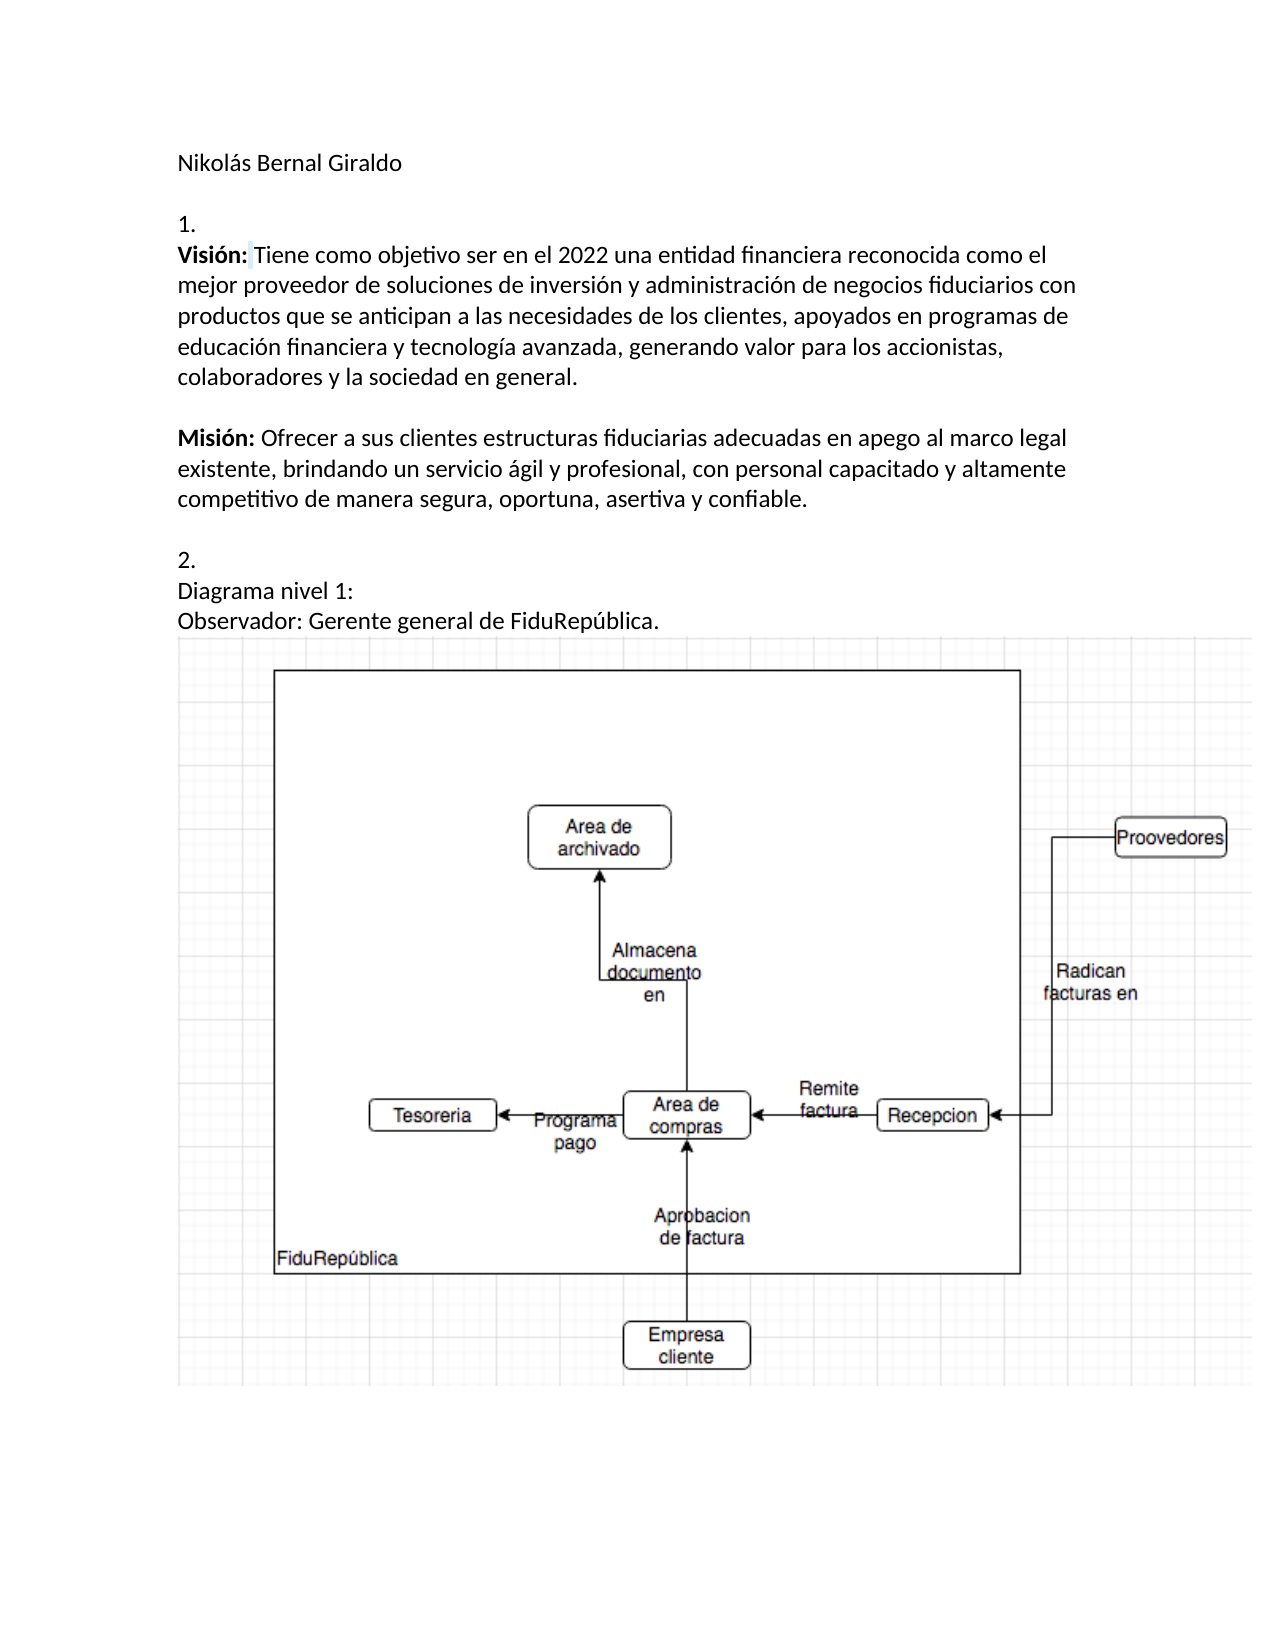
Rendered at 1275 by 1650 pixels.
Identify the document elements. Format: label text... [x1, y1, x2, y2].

text Observador: Gerente general de FiduRepública. [177, 605, 1098, 636]
text Nikolás Bernal Giraldo [177, 148, 1098, 178]
text Diagrama nivel 1: [177, 575, 1098, 605]
text 1. [177, 209, 1098, 239]
text Visión: Tiene como objetivo ser en el 2022 una entidad financiera reconocida como el mejor proveedor de soluciones de inversión y administración de negocios fiduciarios con productos que se anticipan a las necesidades de los clientes, apoyados en programas de educación financiera y tecnología avanzada, generando valor para los accionistas, colaboradores y la sociedad en general. [177, 239, 1098, 392]
text Misión: Ofrecer a sus clientes estructuras fiduciarias adecuadas en apego al marco legal existente, brindando un servicio ágil y profesional, con personal capacitado y altamente competitivo de manera segura, oportuna, asertiva y confiable. [177, 422, 1098, 514]
text 2. [177, 544, 1098, 575]
picture [177, 636, 1253, 1386]
